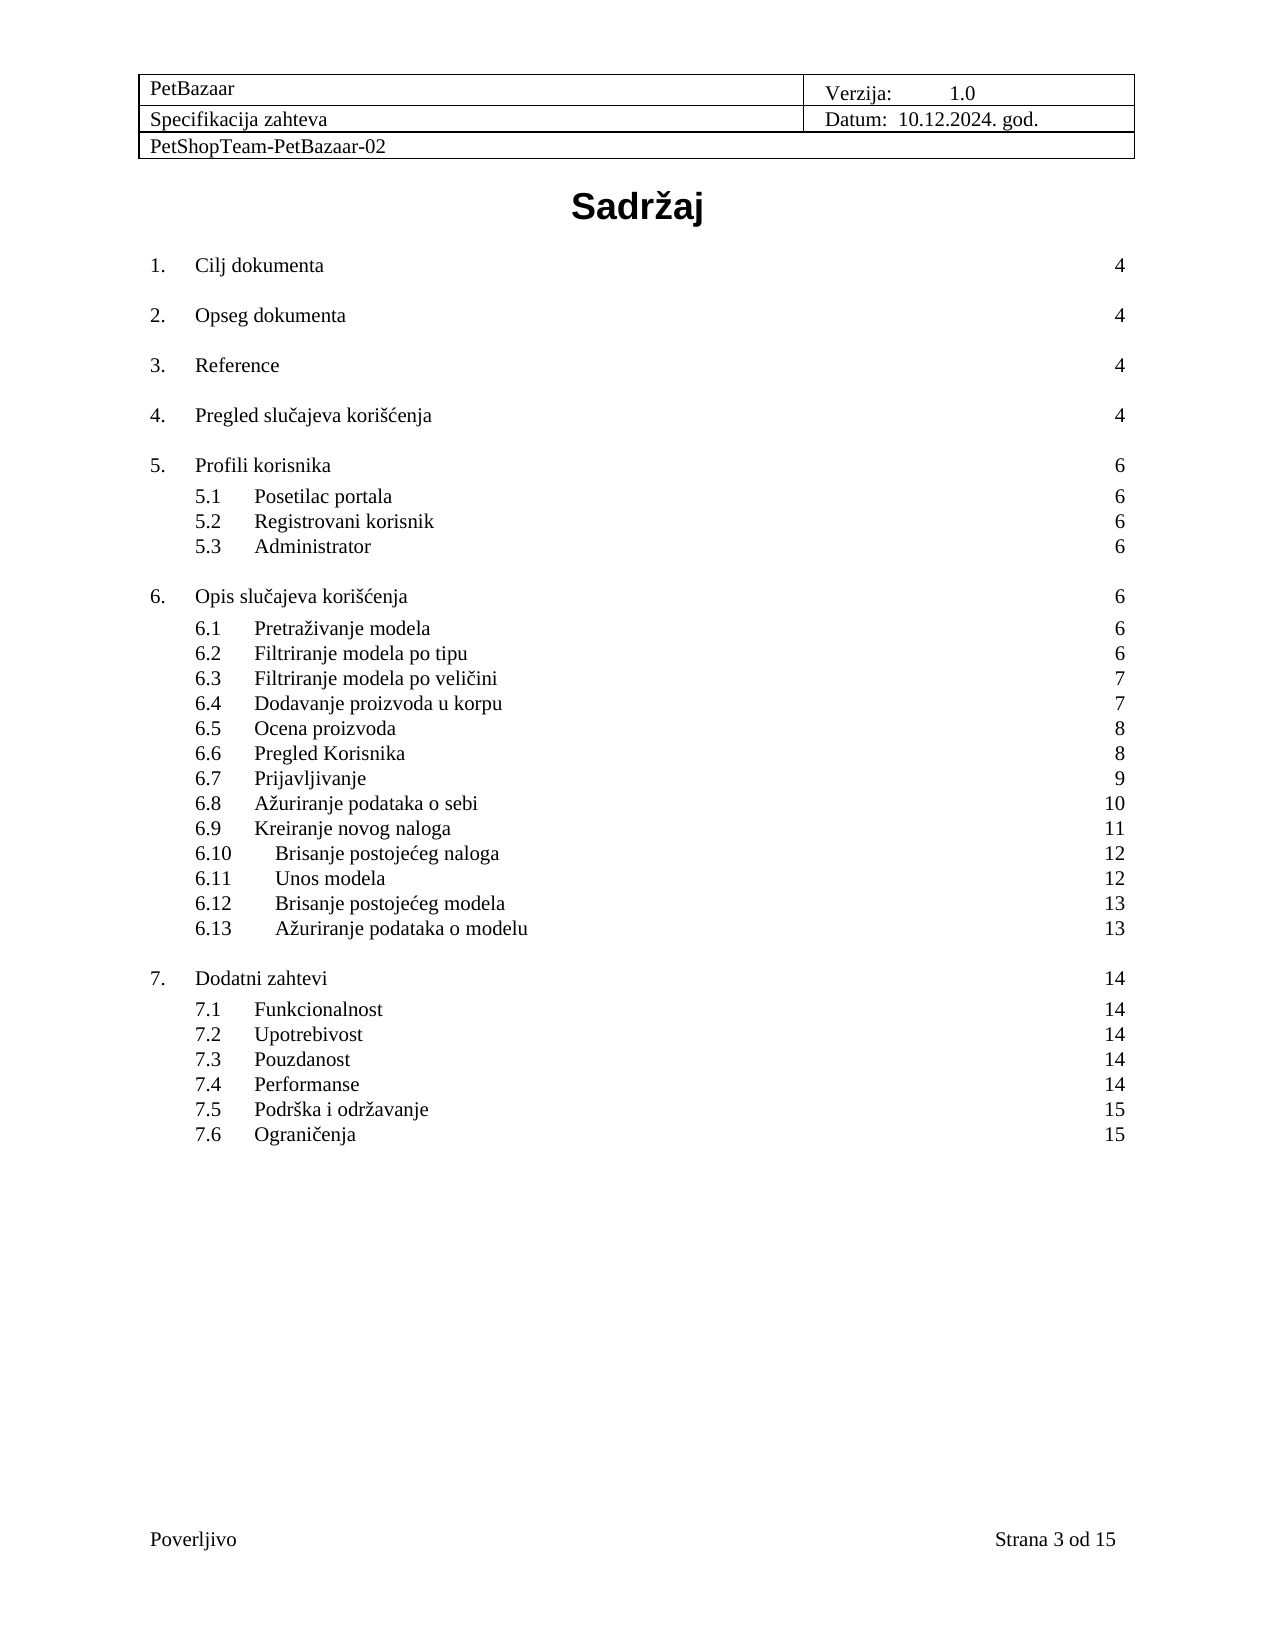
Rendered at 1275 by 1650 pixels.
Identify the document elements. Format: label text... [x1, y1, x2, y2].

text 6.9 Kreiranje novog naloga 11 [195, 815, 1050, 840]
text 5.3 Administrator 6 [195, 533, 1050, 558]
text 6.8 Ažuriranje podataka o sebi 10 [195, 790, 1050, 815]
text 6.5 Ocena proizvoda 8 [195, 715, 1050, 740]
text 3. Reference 4 [150, 352, 1050, 377]
text 7. Dodatni zahtevi 14 [150, 965, 1050, 990]
text 7.6 Ograničenja 15 [195, 1121, 1050, 1146]
text 7.1 Funkcionalnost 14 [195, 996, 1050, 1021]
text 6.1 Pretraživanje modela 6 [195, 615, 1050, 640]
text 6.13 Ažuriranje podataka o modelu 13 [195, 915, 1050, 940]
text 6.2 Filtriranje modela po tipu 6 [195, 640, 1050, 665]
text 1. Cilj dokumenta 4 [150, 252, 1050, 277]
text 6.11 Unos modela 12 [195, 865, 1050, 890]
text 7.5 Podrška i održavanje 15 [195, 1096, 1050, 1121]
text 2. Opseg dokumenta 4 [150, 302, 1050, 327]
text 5.1 Posetilac portala 6 [195, 483, 1050, 508]
text 7.3 Pouzdanost 14 [195, 1046, 1050, 1071]
text 6.7 Prijavljivanje 9 [195, 765, 1050, 790]
text 7.4 Performanse 14 [195, 1071, 1050, 1096]
text 5.2 Registrovani korisnik 6 [195, 508, 1050, 533]
text 6.10 Brisanje postojećeg naloga 12 [195, 840, 1050, 865]
title Sadržaj [150, 184, 1125, 227]
text 7.2 Upotrebivost 14 [195, 1021, 1050, 1046]
text 6.6 Pregled Korisnika 8 [195, 740, 1050, 765]
text 6.3 Filtriranje modela po veličini 7 [195, 665, 1050, 690]
text 4. Pregled slučajeva korišćenja 4 [150, 402, 1050, 427]
text 5. Profili korisnika 6 [150, 452, 1050, 477]
text 6.12 Brisanje postojećeg modela 13 [195, 890, 1050, 915]
text 6.4 Dodavanje proizvoda u korpu 7 [195, 690, 1050, 715]
text 6. Opis slučajeva korišćenja 6 [150, 583, 1050, 608]
